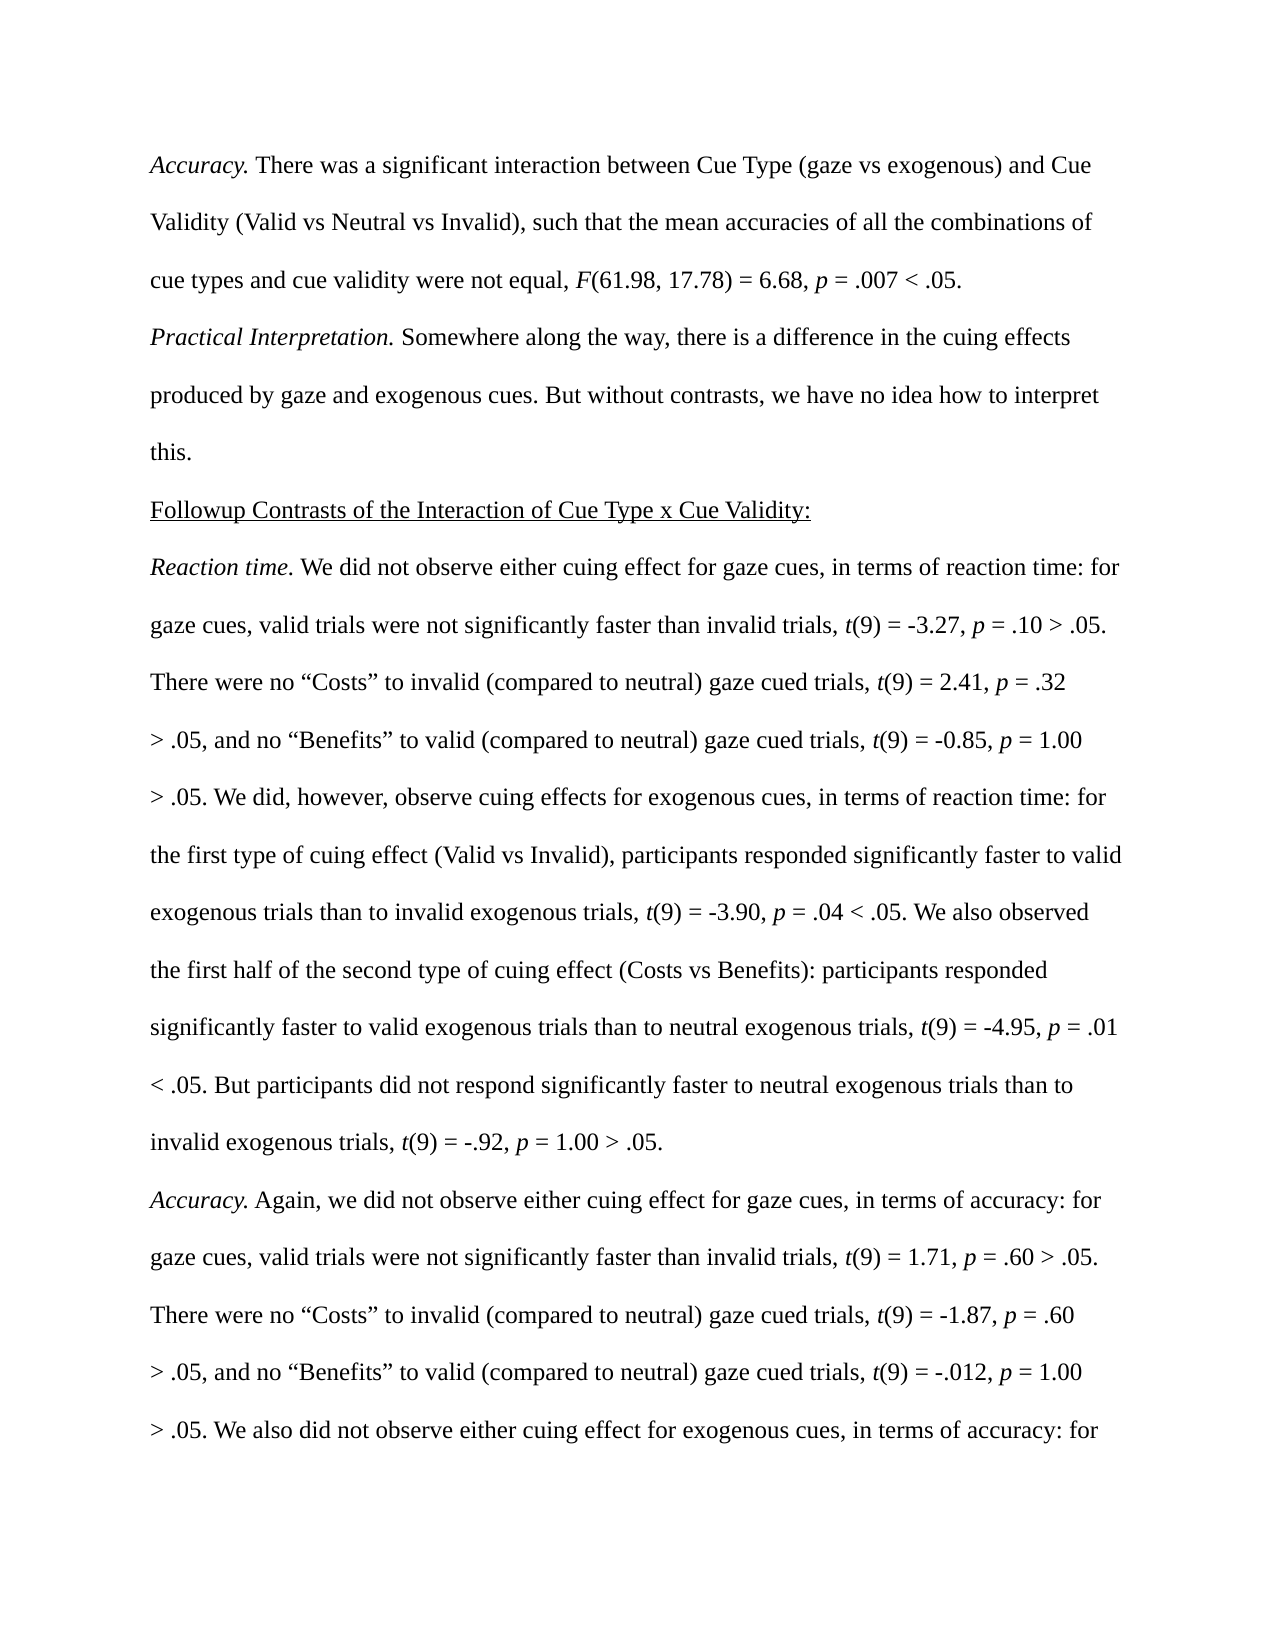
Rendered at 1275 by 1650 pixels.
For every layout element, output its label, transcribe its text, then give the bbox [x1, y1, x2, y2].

text Reaction time. We did not observe either cuing effect for gaze cues, in terms of reaction time: for gaze cues, valid trials were not significantly faster than invalid trials, t(9) = -3.27, p = .10 > .05. There were no “Costs” to invalid (compared to neutral) gaze cued trials, t(9) = 2.41, p = .32 > .05, and no “Benefits” to valid (compared to neutral) gaze cued trials, t(9) = -0.85, p = 1.00 > .05. We did, however, observe cuing effects for exogenous cues, in terms of reaction time: for the first type of cuing effect (Valid vs Invalid), participants responded significantly faster to valid exogenous trials than to invalid exogenous trials, t(9) = -3.90, p = .04 < .05. We also observed the first half of the second type of cuing effect (Costs vs Benefits): participants responded significantly faster to valid exogenous trials than to neutral exogenous trials, t(9) = -4.95, p = .01 < .05. But participants did not respond significantly faster to neutral exogenous trials than to invalid exogenous trials, t(9) = -.92, p = 1.00 > .05. [150, 552, 1125, 1156]
text Followup Contrasts of the Interaction of Cue Type x Cue Validity: [150, 495, 1125, 524]
text Accuracy. There was a significant interaction between Cue Type (gaze vs exogenous) and Cue Validity (Valid vs Neutral vs Invalid), such that the mean accuracies of all the combinations of cue types and cue validity were not equal, F(61.98, 17.78) = 6.68, p = .007 < .05. [150, 150, 1125, 294]
text Practical Interpretation. Somewhere along the way, there is a difference in the cuing effects produced by gaze and exogenous cues. But without contrasts, we have no idea how to interpret this. [150, 322, 1125, 466]
